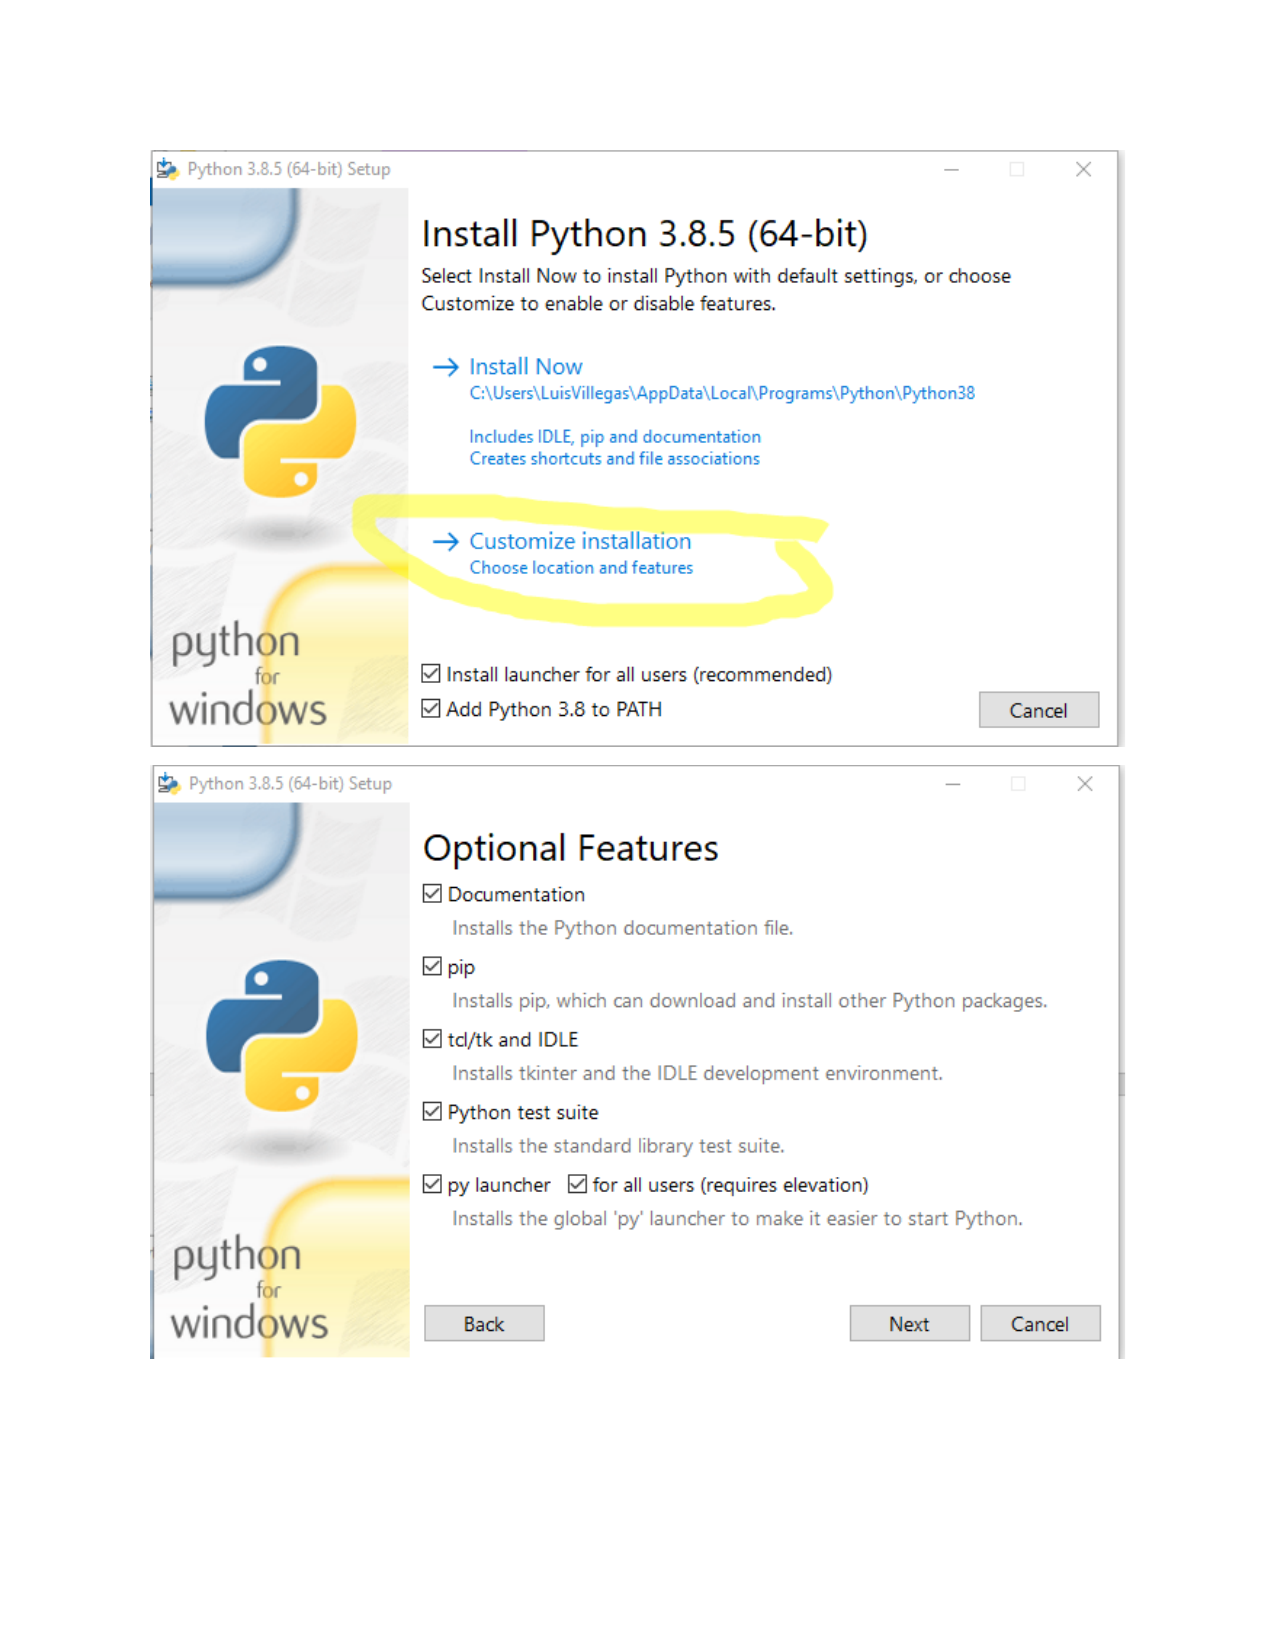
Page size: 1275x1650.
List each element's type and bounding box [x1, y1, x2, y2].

picture [150, 765, 1125, 1359]
picture [150, 150, 1125, 747]
